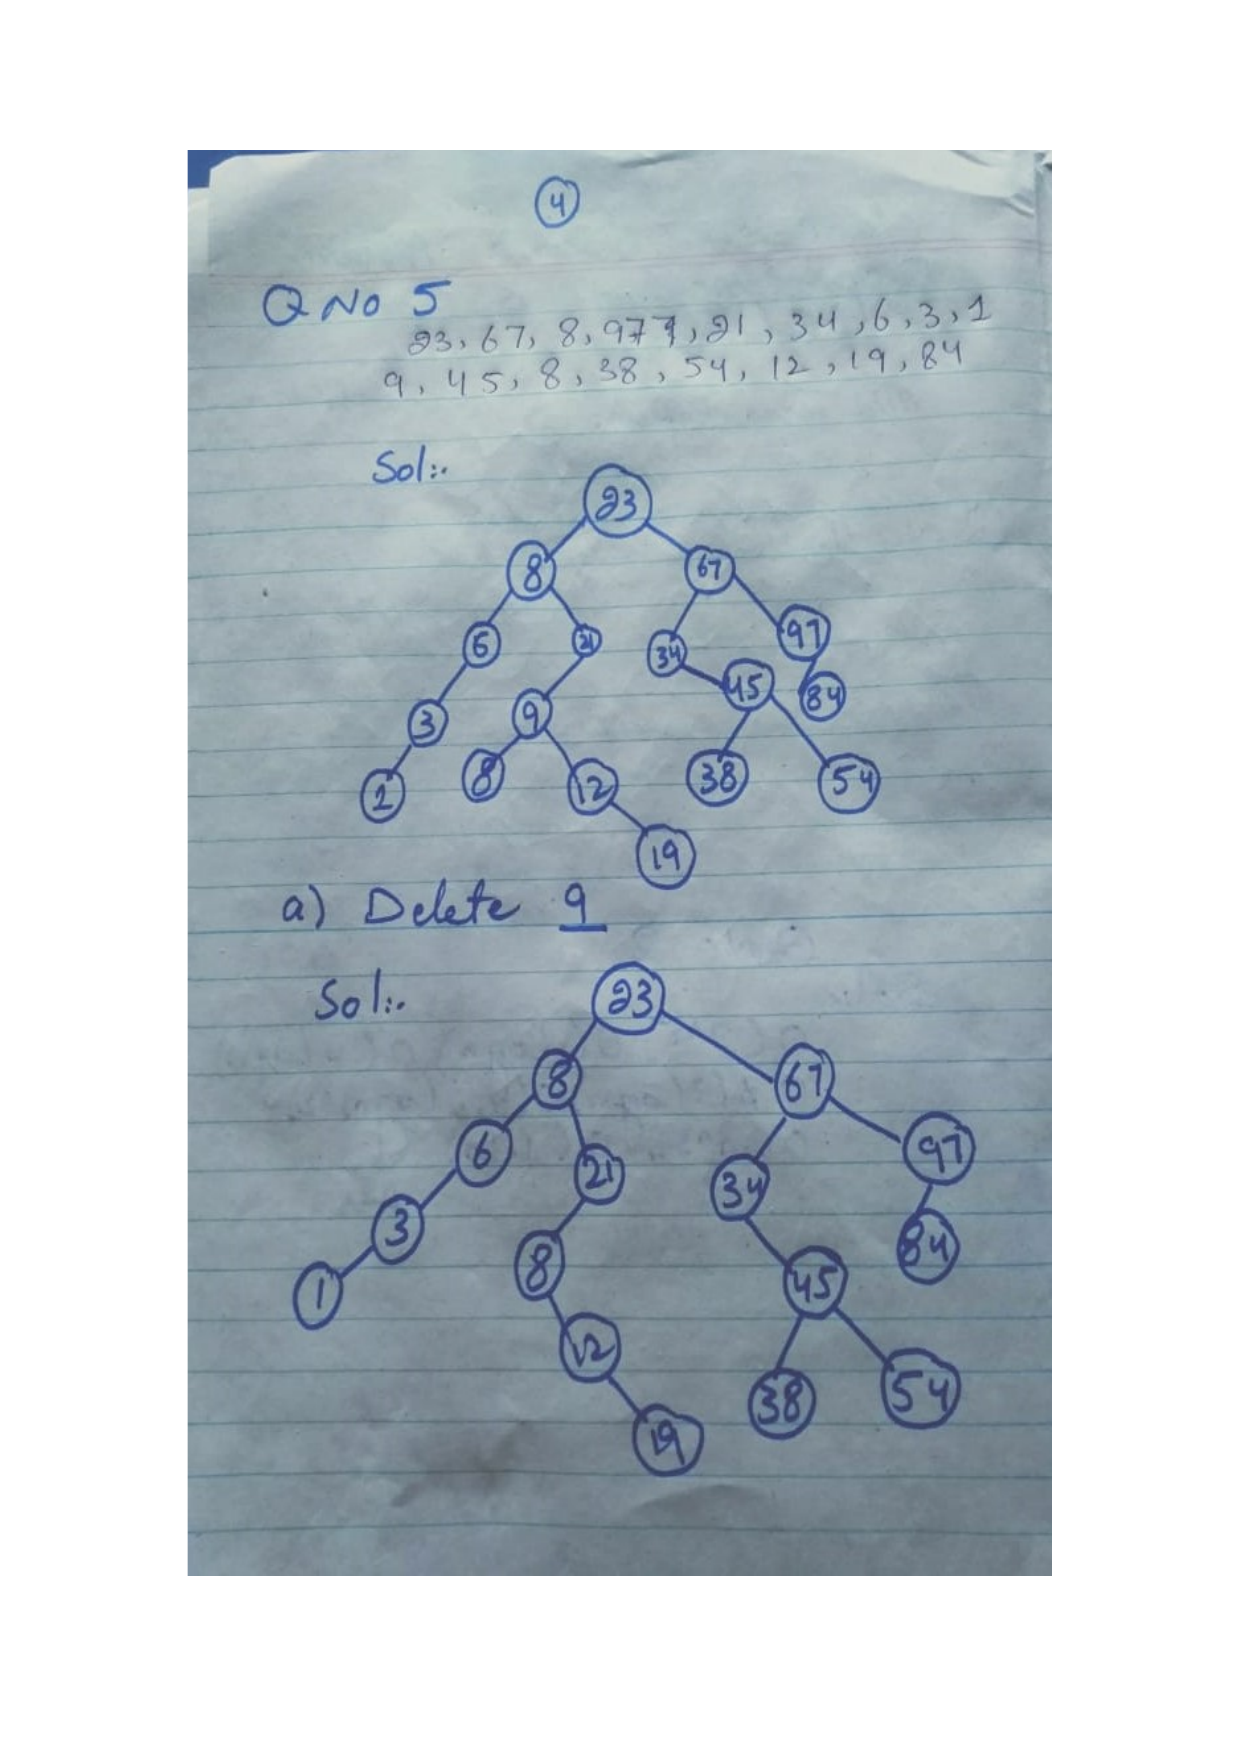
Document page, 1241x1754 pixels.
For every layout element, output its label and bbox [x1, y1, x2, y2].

picture [187, 150, 1052, 1576]
